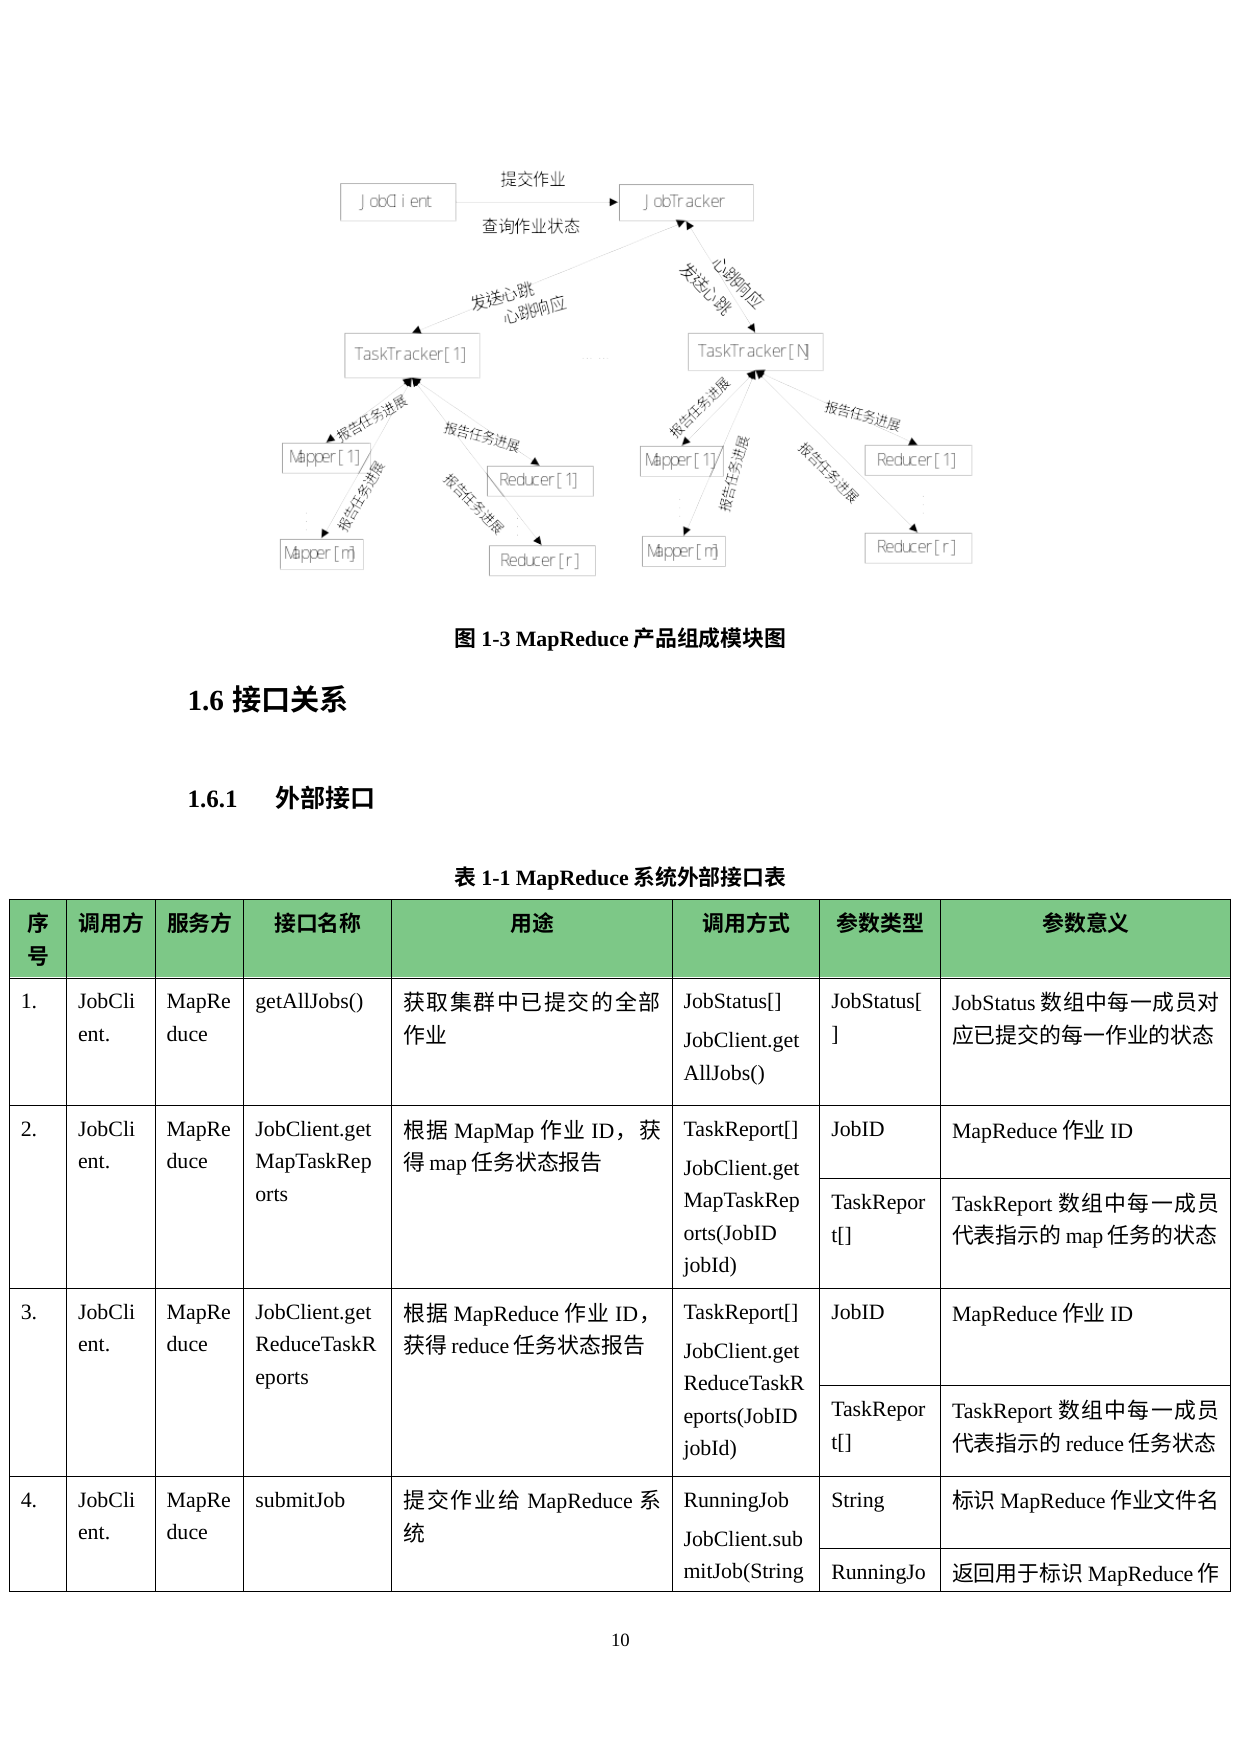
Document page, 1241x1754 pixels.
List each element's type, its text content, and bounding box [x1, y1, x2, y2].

table_cell 获取集群中已提交的全部作业 [392, 979, 672, 1105]
table_cell TaskReport[] [820, 1179, 940, 1288]
table_cell TaskReport[] [820, 1386, 940, 1476]
table_cell 根据MapReduce作业ID，获得reduce任务状态报告 [392, 1289, 672, 1476]
table_cell JobClient.getReduceTaskReports [244, 1289, 391, 1476]
table_cell TaskReport[] JobClient.getMapTaskReports(JobID jobId) [673, 1106, 819, 1288]
table_cell submitJob [244, 1477, 391, 1591]
table_cell TaskReport数组中每一成员代表指示的map任务的状态 [941, 1179, 1230, 1288]
table_cell [10, 1106, 66, 1288]
table_header 参数意义 [941, 900, 1230, 977]
subtitle 外部接口 [187, 764, 1053, 829]
table_cell JobClient. [67, 1477, 155, 1591]
table_cell TaskReport[] JobClient.getReduceTaskReports(JobID jobId) [673, 1289, 819, 1476]
table_cell MapReduce [156, 1289, 243, 1476]
table_header 序号 [10, 900, 66, 977]
table_header 调用方 [67, 900, 155, 977]
table_cell String [820, 1477, 940, 1548]
table_cell 提交作业给MapReduce系统 [392, 1477, 672, 1591]
table_cell JobClient.getMapTaskReports [244, 1106, 391, 1288]
table_cell [10, 1289, 66, 1476]
table_cell JobStatus[] JobClient.getAllJobs() [673, 979, 819, 1105]
table_header 接口名称 [244, 900, 391, 977]
table_cell JobClient. [67, 979, 155, 1105]
table_cell JobStatus[] [820, 979, 940, 1105]
table_cell RunningJob [820, 1549, 940, 1591]
table_header 服务方 [156, 900, 243, 977]
table_cell 根据MapMap作业ID，获得map任务状态报告 [392, 1106, 672, 1288]
table_cell getAllJobs() [244, 979, 391, 1105]
table_cell MapReduce作业ID [941, 1106, 1230, 1178]
table_cell JobID [820, 1106, 940, 1178]
table_cell JobID [820, 1289, 940, 1385]
table_cell [10, 1477, 66, 1591]
table_cell RunningJob JobClient.submitJob(String jobFile) [673, 1477, 819, 1591]
table_cell JobStatus数组中每一成员对应已提交的每一作业的状态 [941, 979, 1230, 1105]
table_cell JobClient. [67, 1289, 155, 1476]
subtitle 接口关系 [187, 665, 1053, 730]
table_cell JobClient. [67, 1106, 155, 1288]
table_header 调用方式 [673, 900, 819, 977]
table_cell MapReduce作业ID [941, 1289, 1230, 1385]
table_cell MapReduce [156, 979, 243, 1105]
table_cell MapReduce [156, 1106, 243, 1288]
table_header 用途 [392, 900, 672, 977]
table_cell 返回用于标识MapReduce作业的对象 [941, 1549, 1230, 1591]
table_cell TaskReport数组中每一成员代表指示的reduce任务状态 [941, 1386, 1230, 1476]
table_cell [10, 979, 66, 1105]
table_header 参数类型 [820, 900, 940, 977]
table_cell MapReduce [156, 1477, 243, 1591]
table_cell 标识MapReduce作业文件名 [941, 1477, 1230, 1548]
